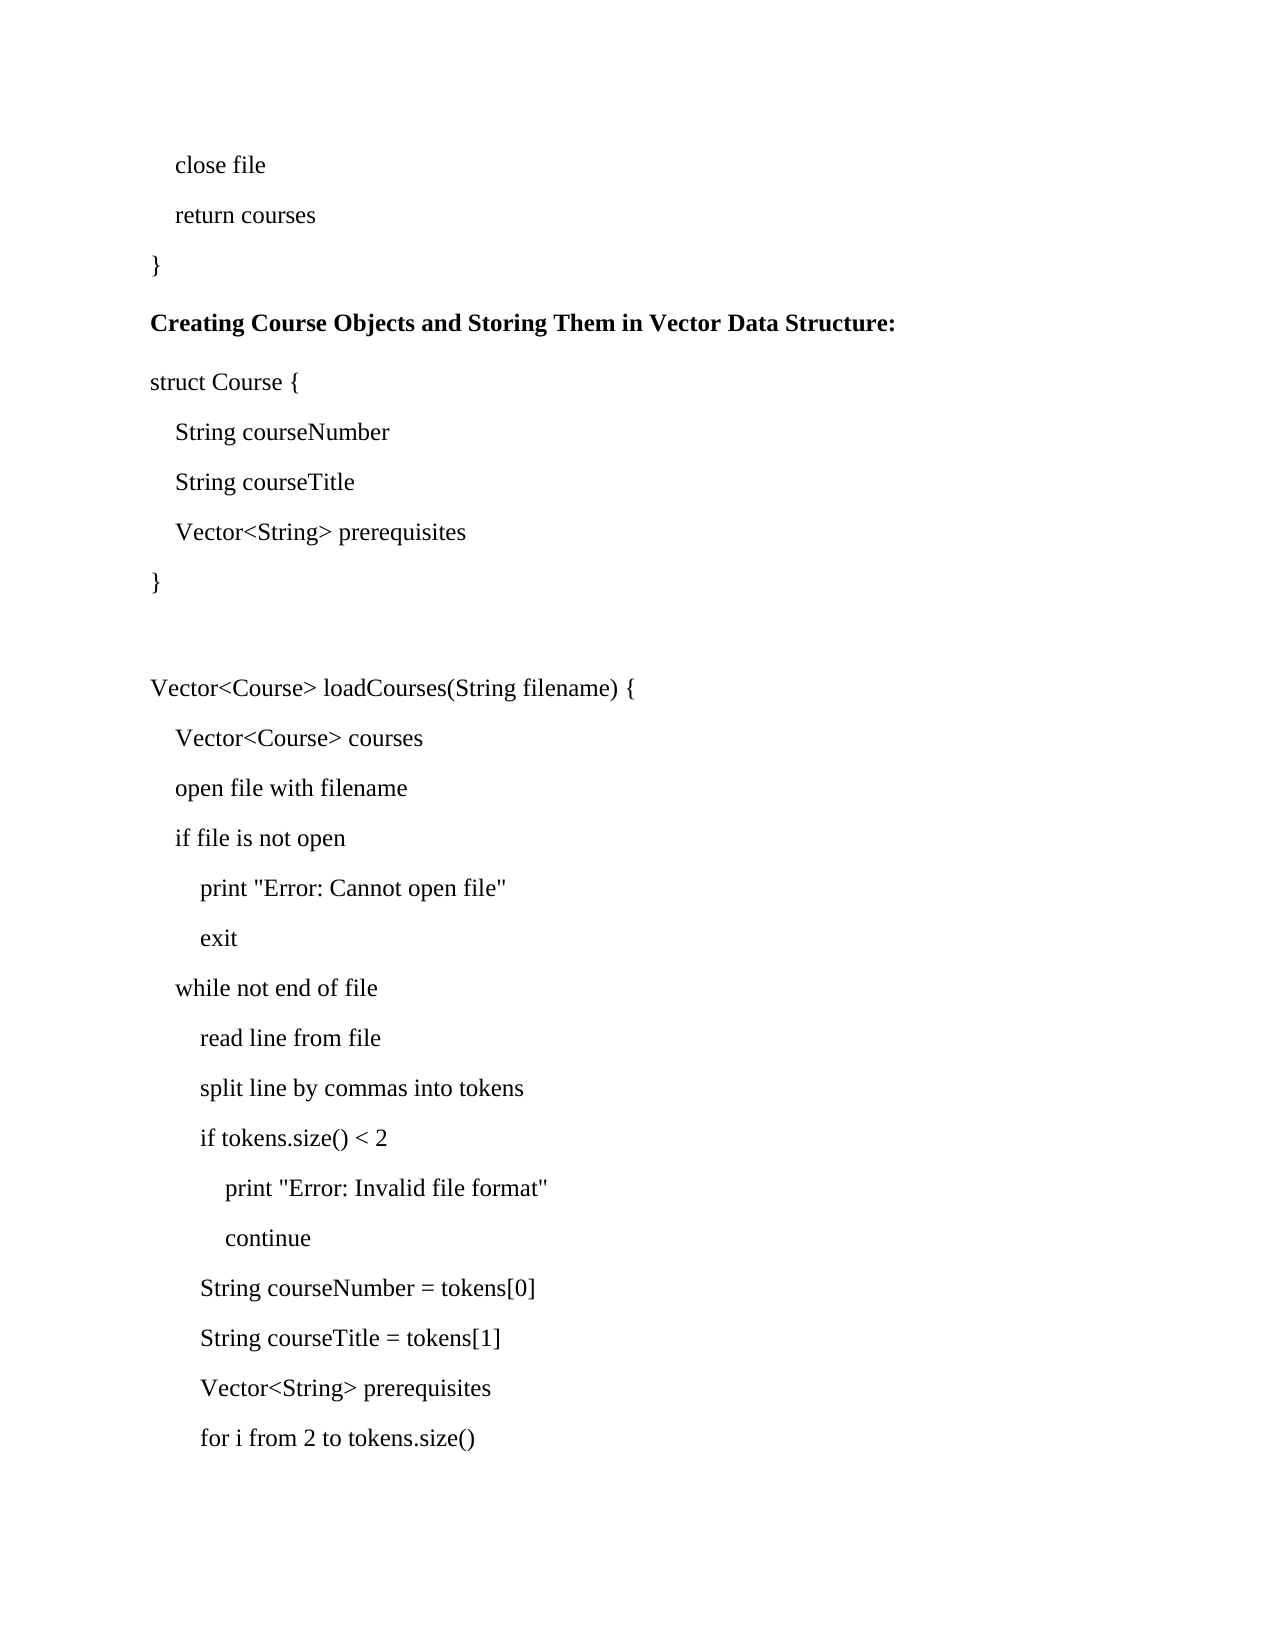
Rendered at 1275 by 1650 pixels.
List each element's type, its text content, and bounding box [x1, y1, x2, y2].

text if tokens.size() < 2 [150, 1123, 1125, 1152]
text for i from 2 to tokens.size() [150, 1423, 1125, 1452]
text String courseNumber = tokens[0] [150, 1273, 1125, 1302]
text print "Error: Cannot open file" [150, 873, 1125, 902]
text Vector<Course> courses [150, 723, 1125, 752]
text Vector<Course> loadCourses(String filename) { [150, 673, 1125, 702]
text Vector<String> prerequisites [150, 517, 1125, 545]
text close file [150, 150, 1125, 179]
text if file is not open [150, 823, 1125, 852]
text } [150, 567, 1125, 595]
text struct Course { [150, 367, 1125, 395]
text split line by commas into tokens [150, 1073, 1125, 1102]
text } [150, 250, 1125, 279]
text read line from file [150, 1023, 1125, 1052]
text Creating Course Objects and Storing Them in Vector Data Structure: [150, 308, 1125, 337]
text return courses [150, 200, 1125, 229]
text Vector<String> prerequisites [150, 1373, 1125, 1402]
text exit [150, 923, 1125, 952]
text print "Error: Invalid file format" [150, 1173, 1125, 1202]
text continue [150, 1223, 1125, 1252]
text open file with filename [150, 773, 1125, 802]
text while not end of file [150, 973, 1125, 1002]
text String courseTitle [150, 467, 1125, 495]
text String courseNumber [150, 417, 1125, 445]
text String courseTitle = tokens[1] [150, 1323, 1125, 1352]
